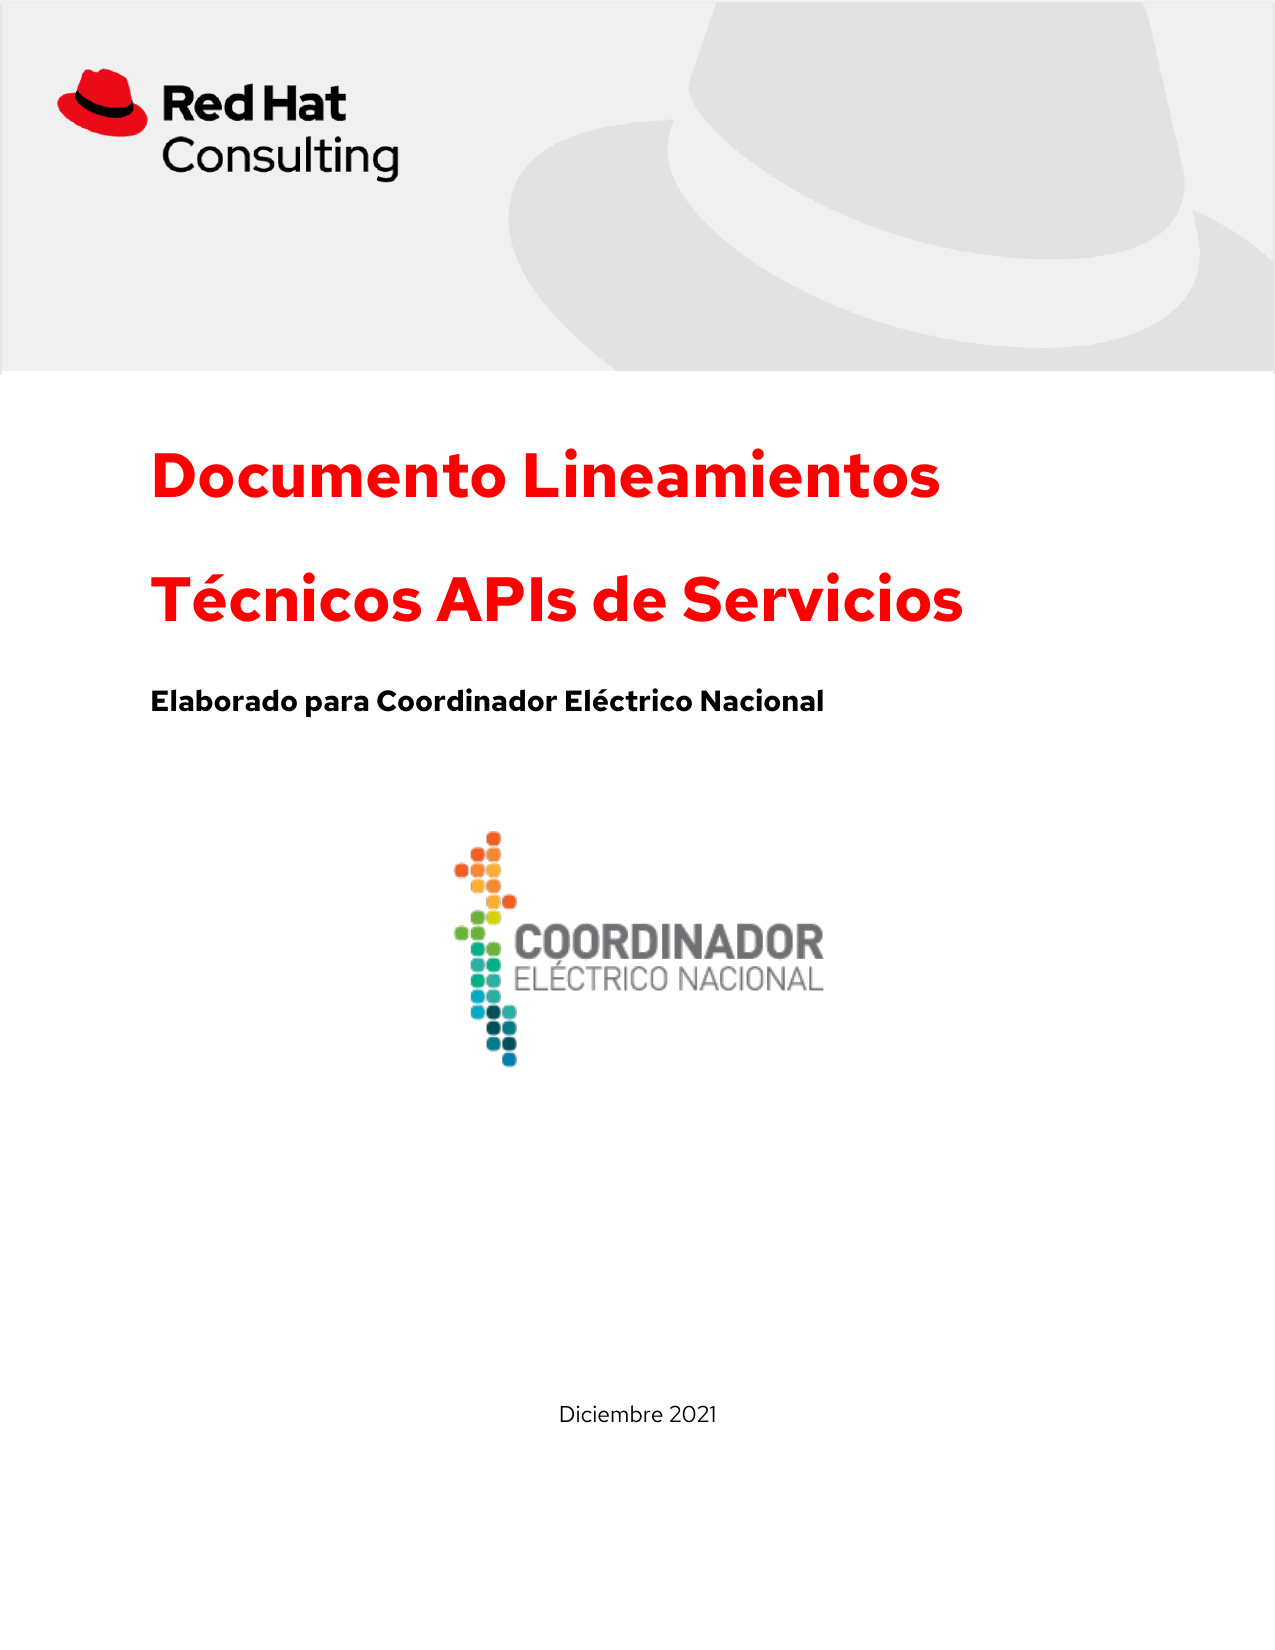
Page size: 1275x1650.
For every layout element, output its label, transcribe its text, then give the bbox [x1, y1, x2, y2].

text Elaborado para Coordinador Eléctrico Nacional [150, 682, 1125, 721]
text Diciembre 2021 [150, 1399, 1125, 1429]
picture [0, 0, 1275, 374]
picture [451, 830, 824, 1069]
text Documento Lineamientos Técnicos APIs de Servicios [150, 434, 1125, 641]
